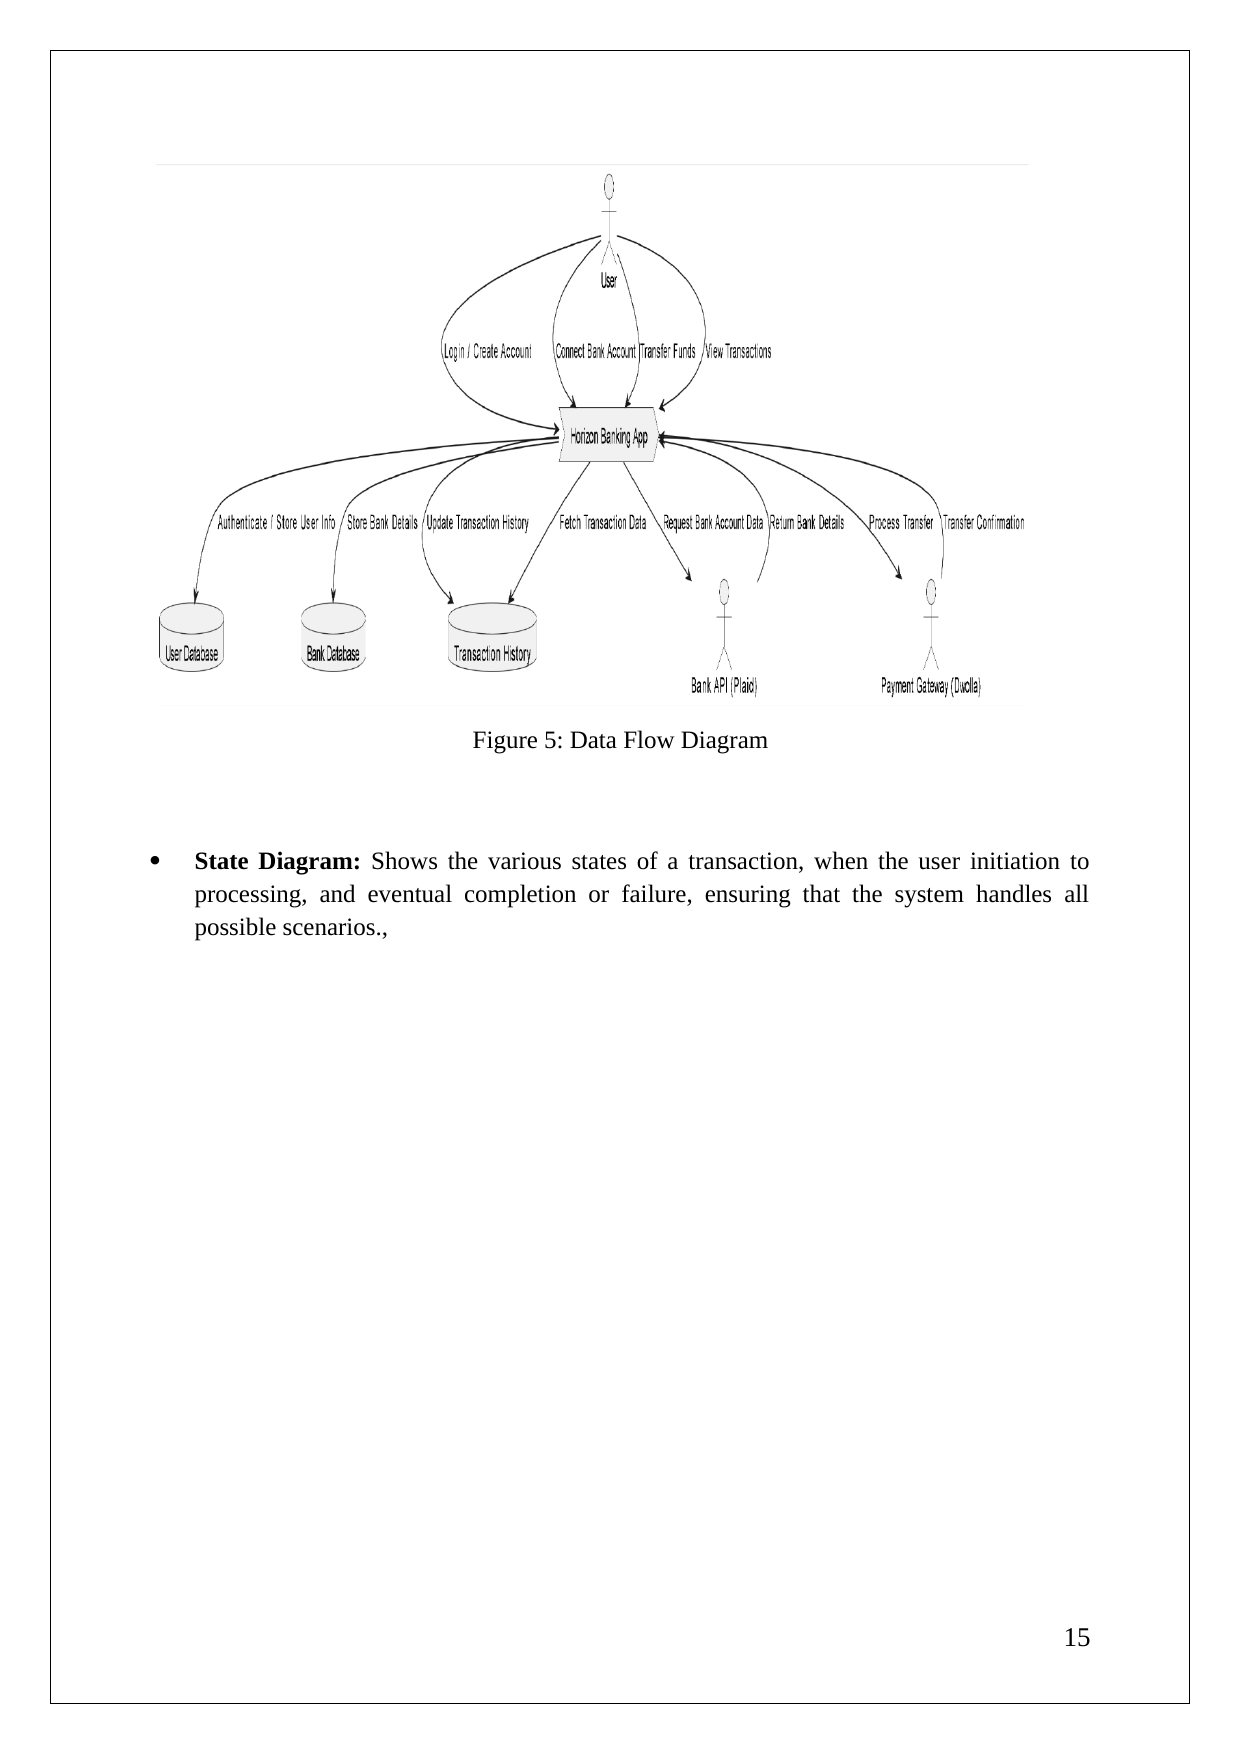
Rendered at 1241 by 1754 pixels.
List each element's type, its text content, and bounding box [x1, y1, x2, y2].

picture [150, 150, 1034, 721]
text Figure 5: Data Flow Diagram [151, 725, 1090, 754]
list State Diagram: Shows the various states of a transaction, when the user initiation to processing, and eventual completion or failure, ensuring that the system handles all possible scenarios., [151, 846, 1090, 941]
